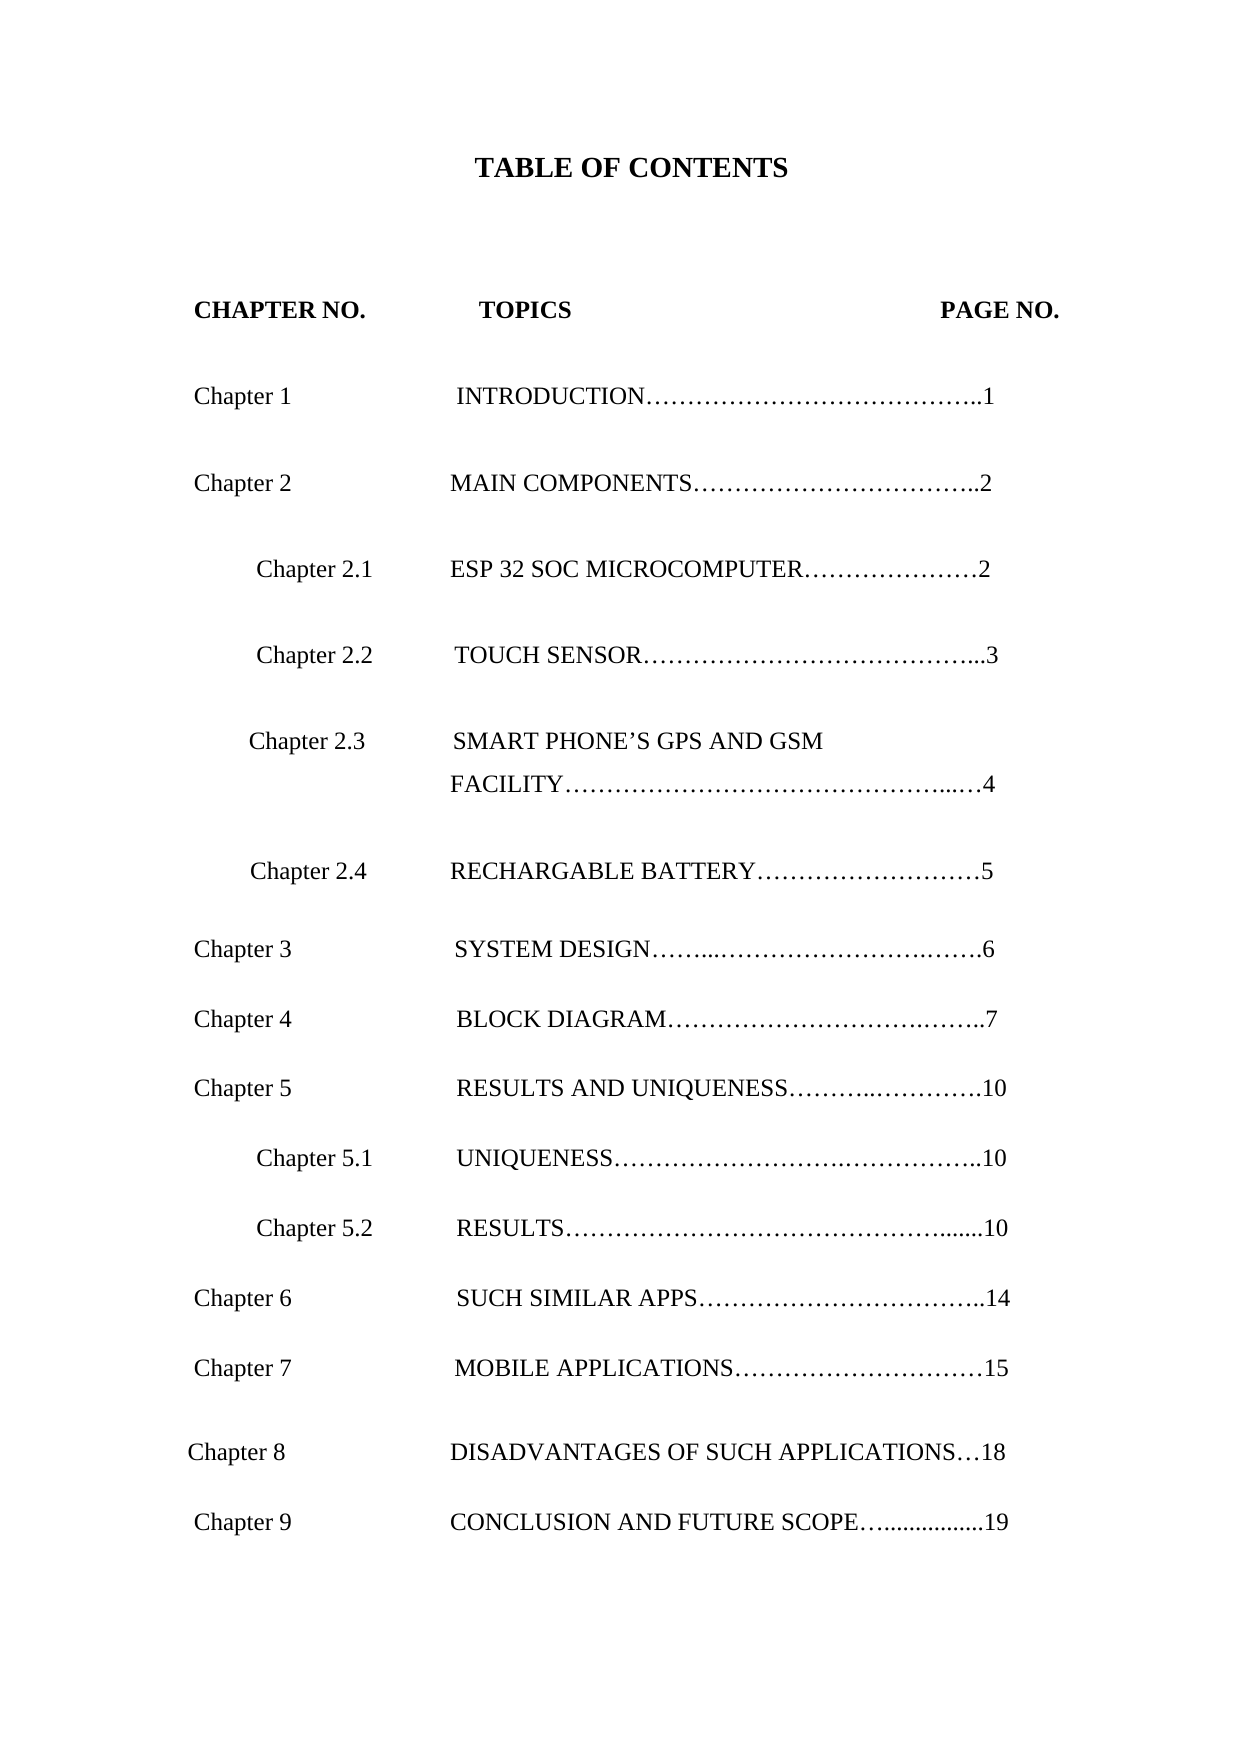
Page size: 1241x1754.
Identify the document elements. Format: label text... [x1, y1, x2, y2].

text CHAPTER NO. TOPICS PAGE NO. [150, 295, 1070, 324]
text Chapter 2.3 SMART PHONE’S GPS AND GSM FACILITY………………………………………...…4 [248, 726, 1090, 798]
subtitle Chapter 5 RESULTS AND UNIQUENESS………..………….10 [150, 1073, 1027, 1102]
text Chapter 2 MAIN COMPONENTS……………………………..2 [150, 468, 1090, 496]
subtitle Chapter 9 CONCLUSION AND FUTURE SCOPE…................19 [150, 1507, 1027, 1535]
subtitle Chapter 5.2 RESULTS……………………………………….......10 [150, 1213, 1027, 1242]
text Chapter 2.2 TOUCH SENSOR…………………………………...3 [150, 640, 1090, 669]
subtitle Chapter 3 SYSTEM DESIGN……...…………………….…….6 [150, 934, 1027, 963]
text Chapter 1 INTRODUCTION…………………………………..1 [150, 381, 1090, 410]
text Chapter 2.1 ESP 32 SOC MICROCOMPUTER…………………2 [150, 554, 1090, 583]
subtitle Chapter 7 MOBILE APPLICATIONS…………………………15 [150, 1353, 1027, 1381]
subtitle Chapter 5.1 UNIQUENESS……………………….……………..10 [150, 1143, 1027, 1172]
text Chapter 2.4 RECHARGABLE BATTERY………………………5 [150, 856, 1090, 884]
subtitle TABLE OF CONTENTS [474, 150, 1090, 183]
subtitle Chapter 6 SUCH SIMILAR APPS……………………………..14 [150, 1283, 1027, 1312]
subtitle Chapter 8 DISADVANTAGES OF SUCH APPLICATIONS…18 [150, 1437, 1027, 1466]
subtitle Chapter 4 BLOCK DIAGRAM………………………….……..7 [150, 1004, 1027, 1032]
